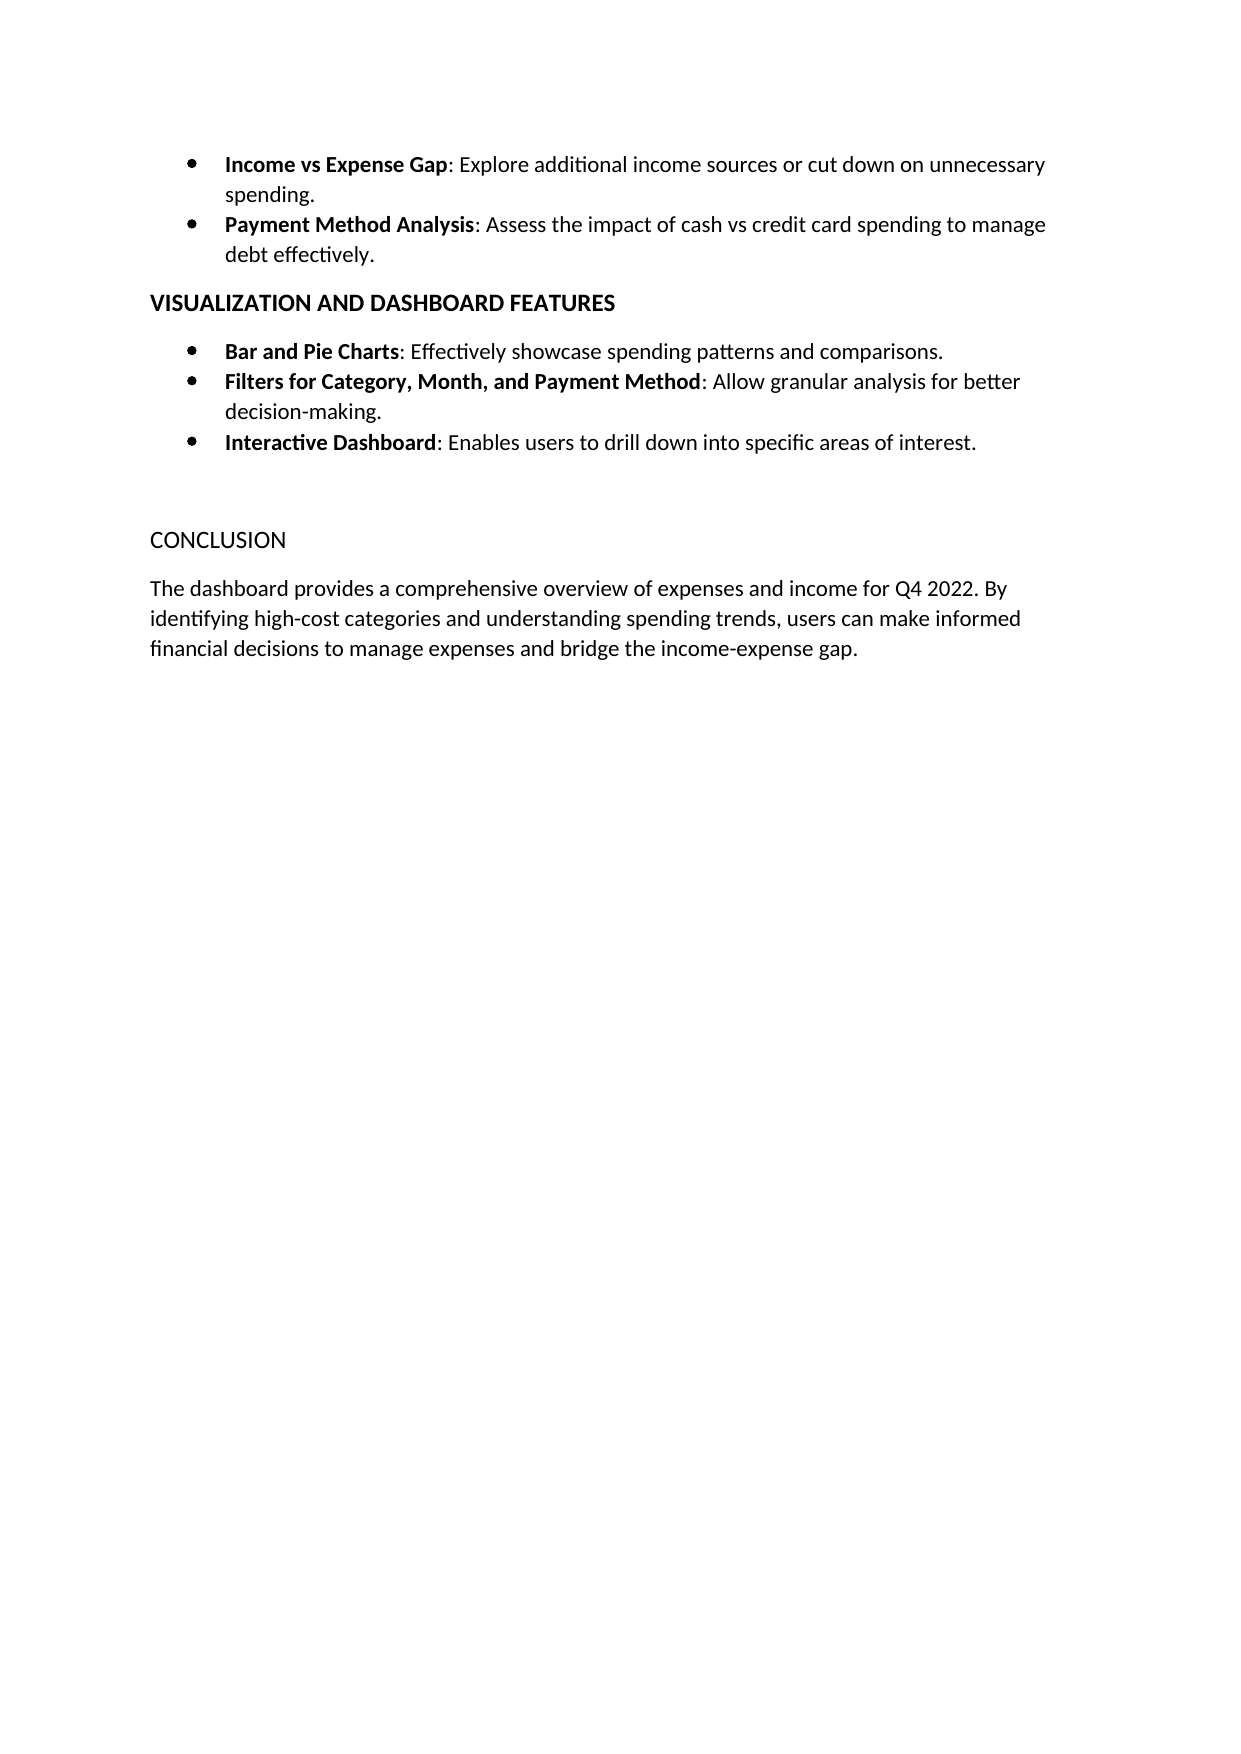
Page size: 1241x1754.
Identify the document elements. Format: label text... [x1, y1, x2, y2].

list Income vs Expense Gap: Explore additional income sources or cut down on unnecessary spending. [187, 150, 1090, 208]
text The dashboard provides a comprehensive overview of expenses and income for Q4 2022. By identifying high-cost categories and understanding spending trends, users can make informed financial decisions to manage expenses and bridge the income-expense gap. [150, 574, 1090, 662]
list Payment Method Analysis: Assess the impact of cash vs credit card spending to manage debt effectively. [187, 210, 1090, 269]
text CONCLUSION [150, 524, 1090, 555]
list Bar and Pie Charts: Effectively showcase spending patterns and comparisons. [187, 337, 1090, 365]
text VISUALIZATION AND DASHBOARD FEATURES [150, 287, 1090, 318]
list Filters for Category, Month, and Payment Method: Allow granular analysis for better decision-making. [187, 367, 1090, 426]
list Interactive Dashboard: Enables users to drill down into specific areas of interest. [187, 428, 1090, 456]
